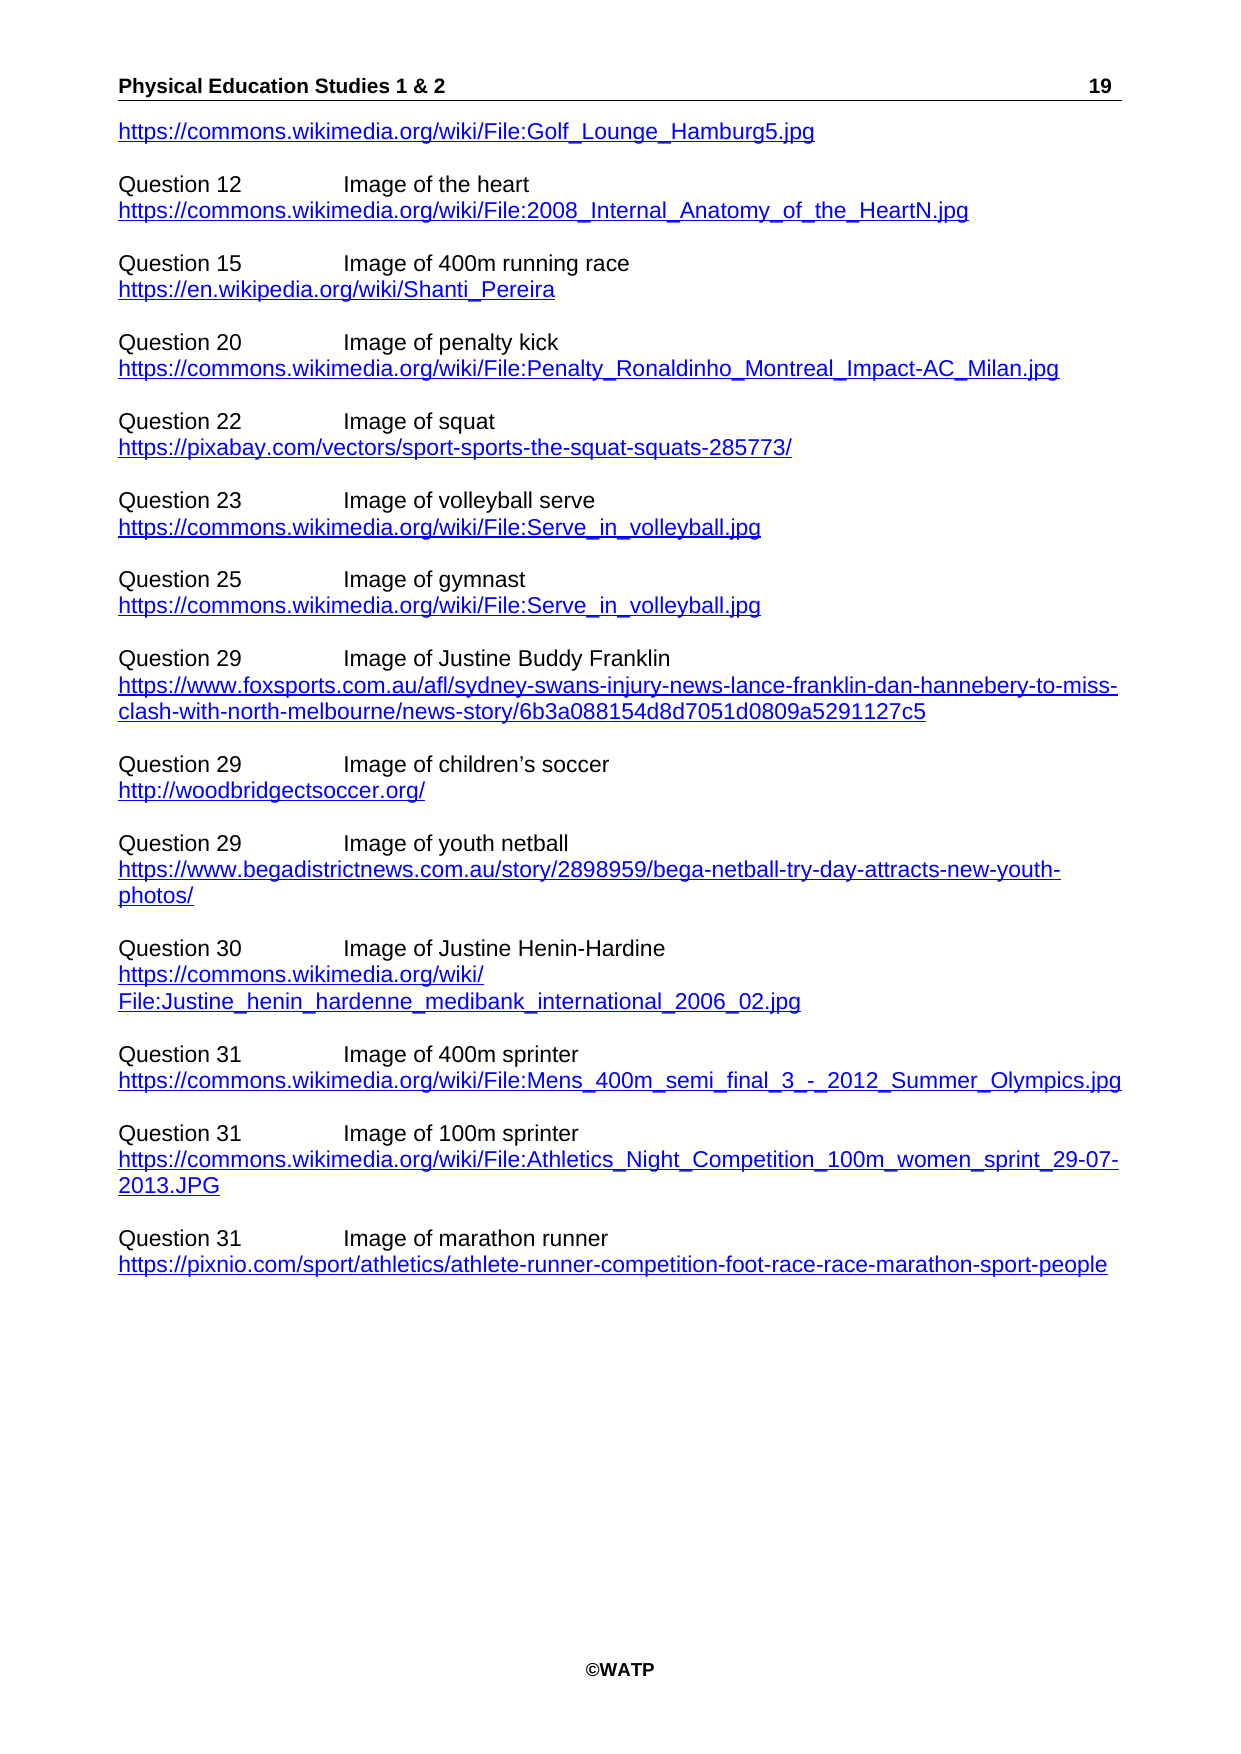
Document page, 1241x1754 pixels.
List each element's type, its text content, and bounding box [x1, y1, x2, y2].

text https://commons.wikimedia.org/wiki/File:Serve_in_volleyball.jpg [118, 592, 1122, 619]
text https://commons.wikimedia.org/wiki/File:Golf_Lounge_Hamburg5.jpg [118, 118, 1122, 144]
text https://commons.wikimedia.org/wiki/File:Justine_henin_hardenne_medibank_international_2006_02.jpg [118, 961, 1122, 1014]
text Question 22 Image of squat [118, 408, 1122, 434]
text https://en.wikipedia.org/wiki/Shanti_Pereira [118, 276, 1122, 303]
text Question 20 Image of penalty kick [118, 329, 1122, 355]
text https://pixnio.com/sport/athletics/athlete-runner-competition-foot-race-race-marathon-sport-people [118, 1251, 1122, 1278]
text Question 12 Image of the heart [118, 171, 1122, 197]
text https://www.foxsports.com.au/afl/sydney-swans-injury-news-lance-franklin-dan-hannebery-to-miss-clash-with-north-melbourne/news-story/6b3a088154d8d7051d0809a5291127c5 [118, 672, 1122, 724]
text https://commons.wikimedia.org/wiki/File:Mens_400m_semi_final_3_-_2012_Summer_Olympics.jpg [118, 1067, 1122, 1090]
text http://woodbridgectsoccer.org/ [118, 777, 1122, 803]
text Question 31 Image of marathon runner [118, 1225, 1122, 1251]
text Question 23 Image of volleyball serve [118, 487, 1122, 513]
text https://www.begadistrictnews.com.au/story/2898959/bega-netball-try-day-attracts-new-youth-photos/ [118, 856, 1122, 909]
text Question 25 Image of gymnast [118, 566, 1122, 592]
text https://commons.wikimedia.org/wiki/File:Penalty_Ronaldinho_Montreal_Impact-AC_Milan.jpg [118, 355, 1122, 382]
text https://commons.wikimedia.org/wiki/File:2008_Internal_Anatomy_of_the_HeartN.jpg [118, 197, 1122, 223]
text Question 15 Image of 400m running race [118, 250, 1122, 276]
text Question 29 Image of children’s soccer [118, 751, 1122, 777]
text Question 29 Image of youth netball [118, 830, 1122, 856]
text Question 30 Image of Justine Henin-Hardine [118, 935, 1122, 961]
text https://commons.wikimedia.org/wiki/File:Serve_in_volleyball.jpg [118, 513, 1122, 540]
text https://pixabay.com/vectors/sport-sports-the-squat-squats-285773/ [118, 434, 1122, 461]
text Question 31 Image of 100m sprinter [118, 1119, 1122, 1146]
text Question 31 Image of 400m sprinter [118, 1041, 1122, 1067]
text Question 29 Image of Justine Buddy Franklin [118, 645, 1122, 672]
text https://commons.wikimedia.org/wiki/File:Athletics_Night_Competition_100m_women_sprint_29-07-2013.JPG [118, 1146, 1122, 1199]
